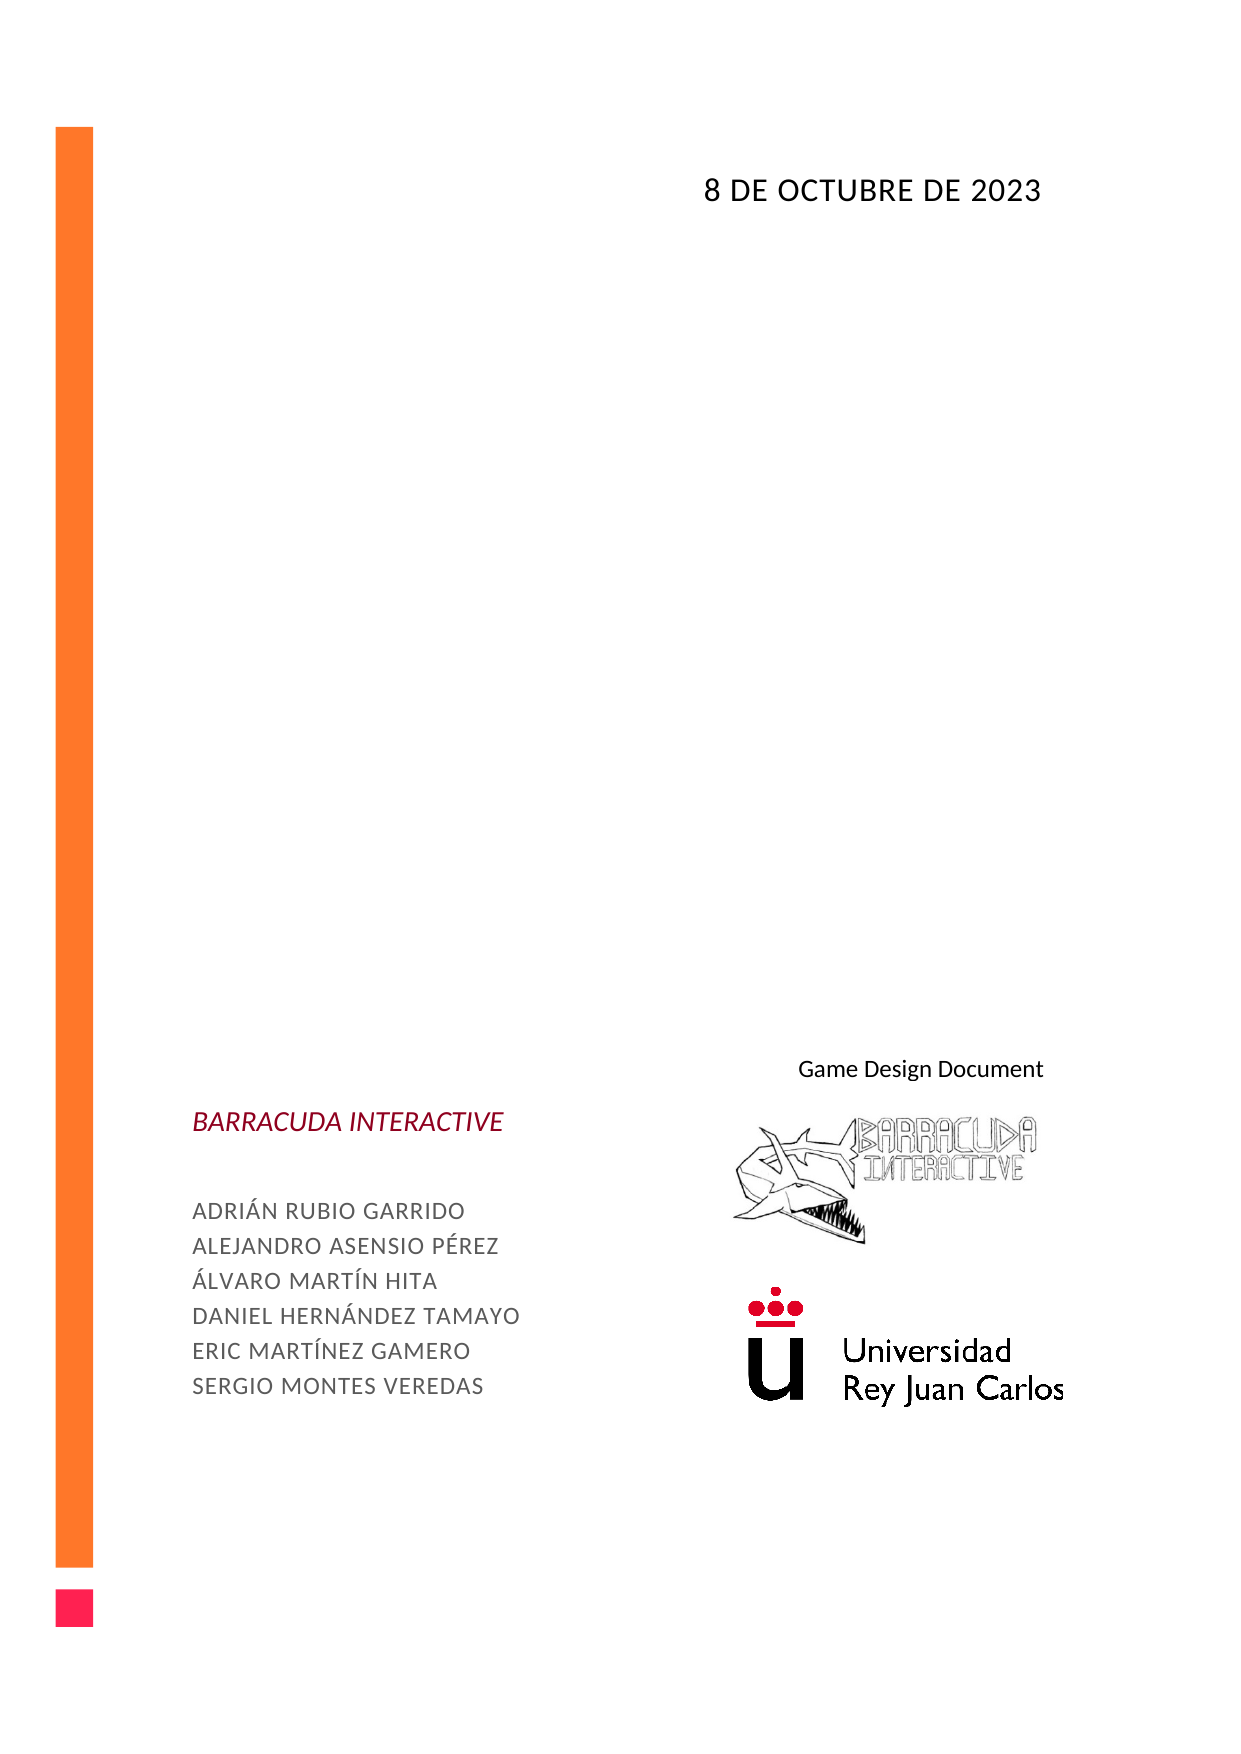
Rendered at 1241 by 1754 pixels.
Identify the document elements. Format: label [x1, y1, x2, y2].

picture [748, 1287, 1063, 1407]
picture [707, 1081, 1063, 1261]
